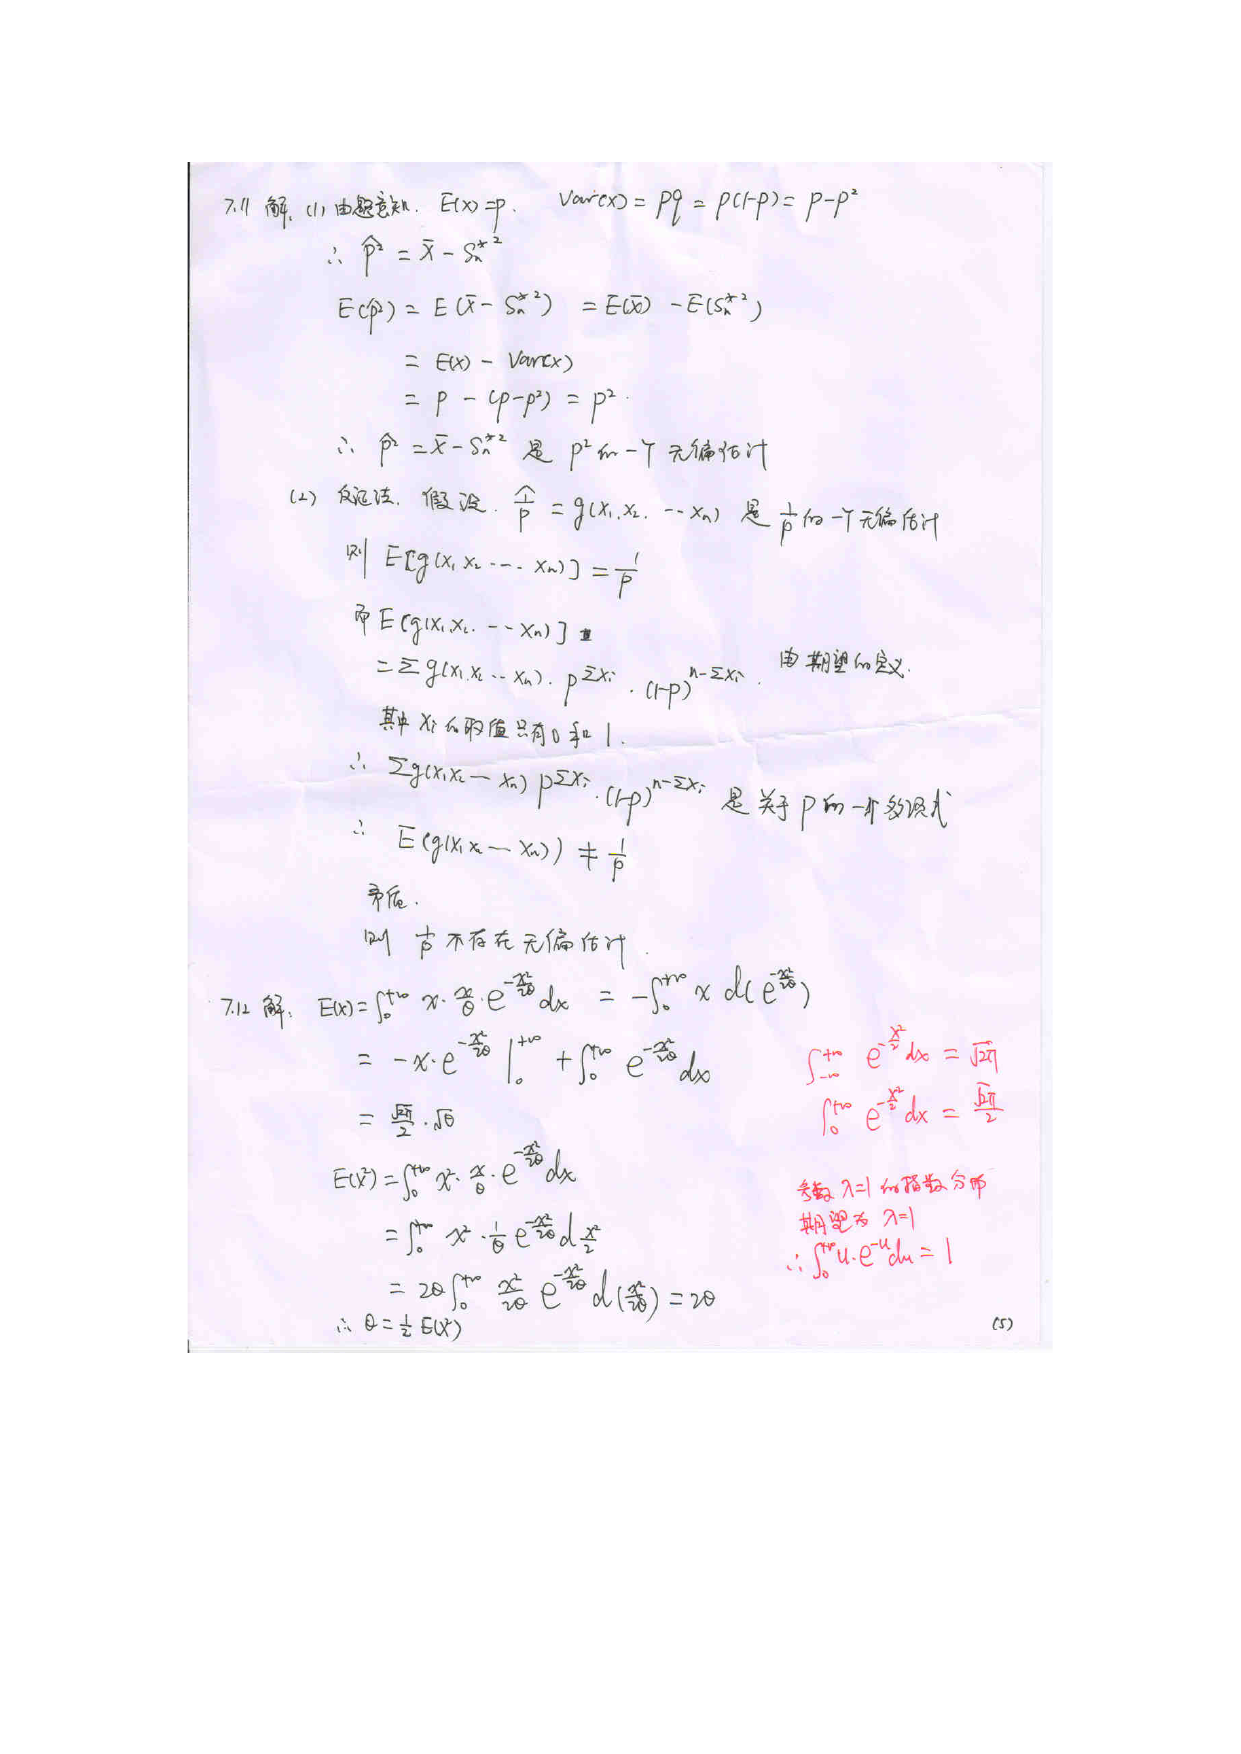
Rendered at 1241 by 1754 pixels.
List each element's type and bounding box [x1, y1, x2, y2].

picture [187, 162, 1053, 1353]
